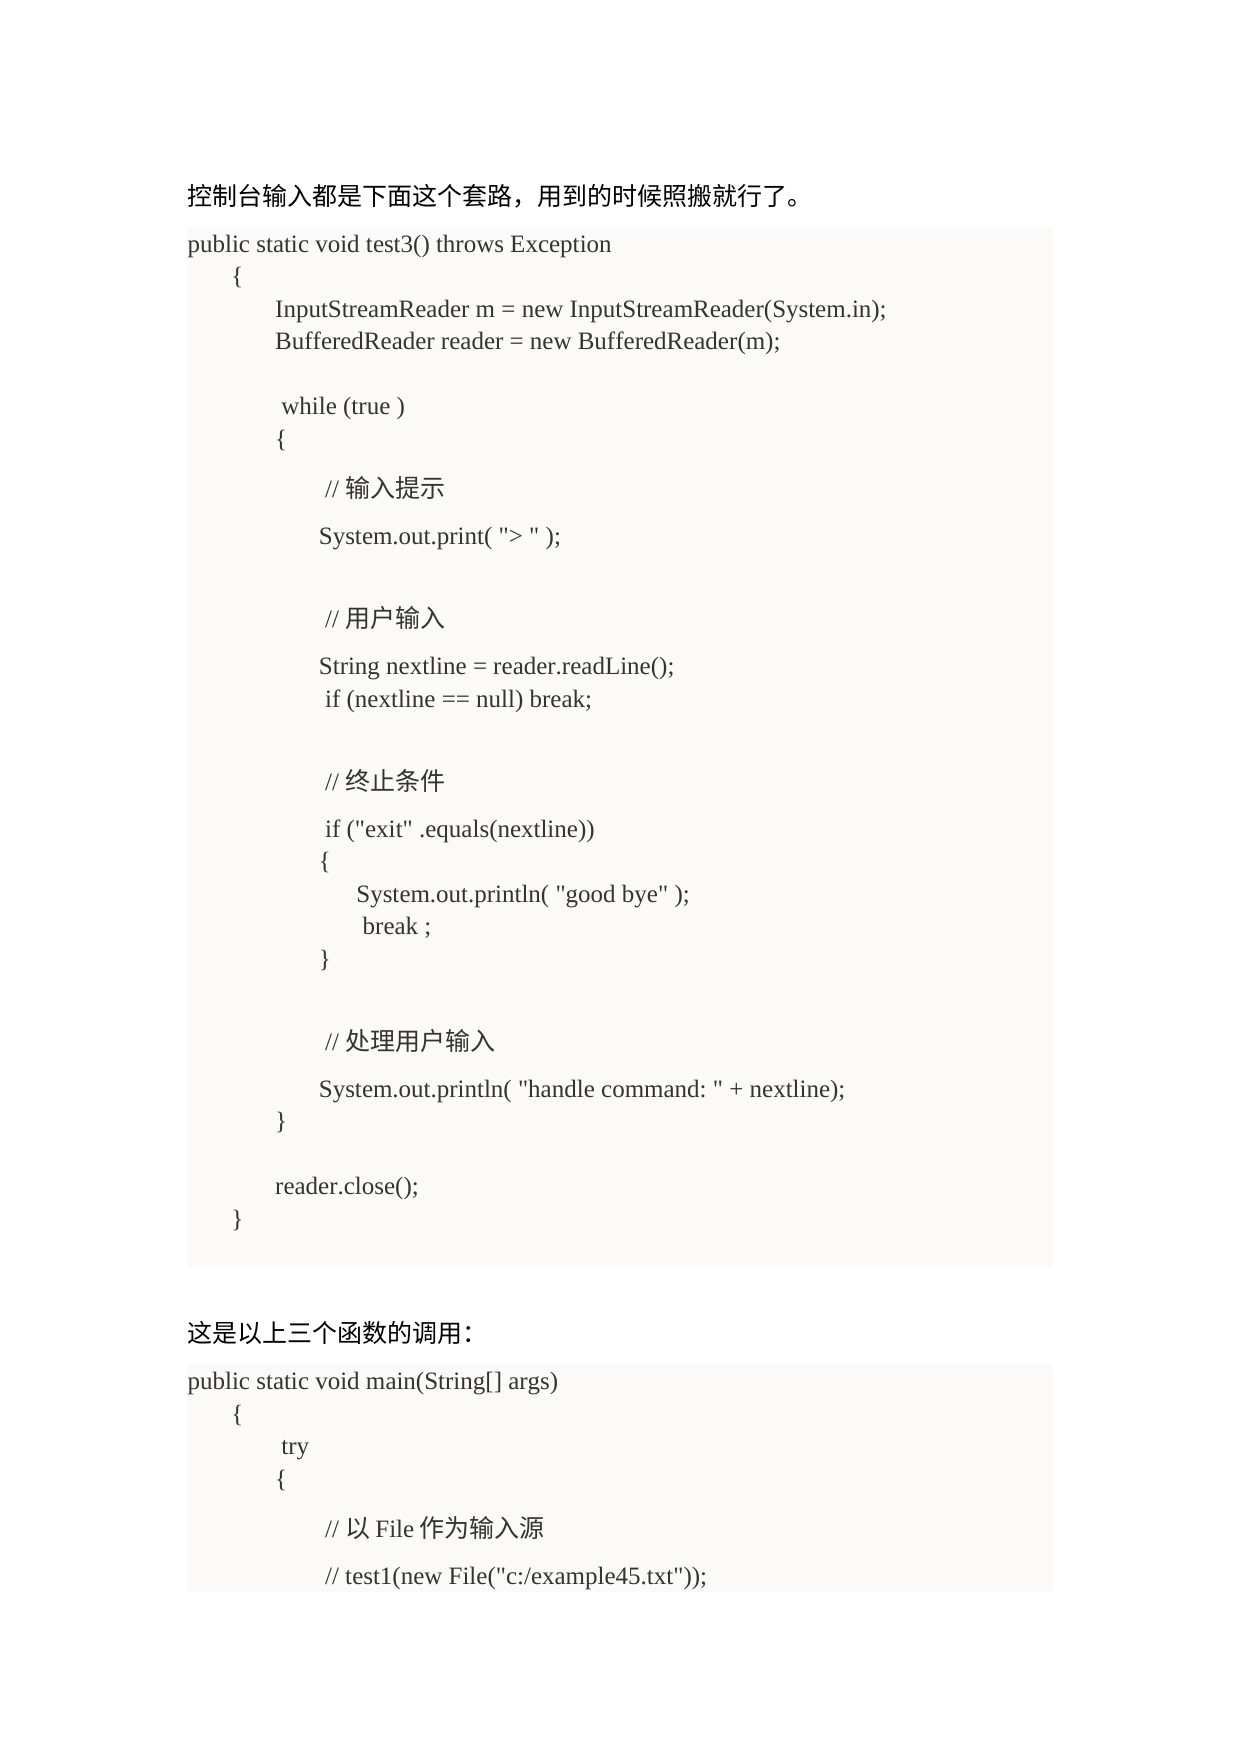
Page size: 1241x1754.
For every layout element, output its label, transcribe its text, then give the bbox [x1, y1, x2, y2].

text public static void test3() throws Exception [187, 227, 1053, 259]
text // 用户输入 [187, 584, 1053, 649]
text { [187, 259, 1053, 292]
text { [187, 844, 1053, 877]
text public static void main(String[] args) [187, 1364, 1053, 1397]
text System.out.println( "good bye" ); [187, 877, 1053, 909]
text 这是以上三个函数的调用： [187, 1299, 1053, 1364]
text // 输入提示 [187, 454, 1053, 519]
text { [187, 422, 1053, 454]
text // 处理用户输入 [187, 1007, 1053, 1072]
text } [187, 1202, 1053, 1234]
text while (true ) [187, 389, 1053, 422]
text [187, 292, 1053, 324]
text { [187, 1462, 1053, 1494]
text // test1(new File("c:/example45.txt")); [187, 1559, 1053, 1592]
text if (nextline == null) break; [187, 682, 1053, 714]
text break ; [187, 909, 1053, 942]
text // 以File作为输入源 [187, 1494, 1053, 1559]
text String nextline = reader.readLine(); [187, 649, 1053, 682]
text System.out.println( "handle command: " + nextline); [187, 1072, 1053, 1104]
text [187, 324, 1053, 357]
text // 终止条件 [187, 747, 1053, 812]
text if ("exit" .equals(nextline)) [187, 812, 1053, 844]
text } [187, 942, 1053, 974]
text 控制台输入都是下面这个套路，用到的时候照搬就行了。 [187, 162, 1053, 227]
text System.out.print( "> " ); [187, 519, 1053, 552]
text try [187, 1429, 1053, 1462]
text { [187, 1397, 1053, 1429]
text } [187, 1104, 1053, 1137]
text reader.close(); [187, 1169, 1053, 1202]
